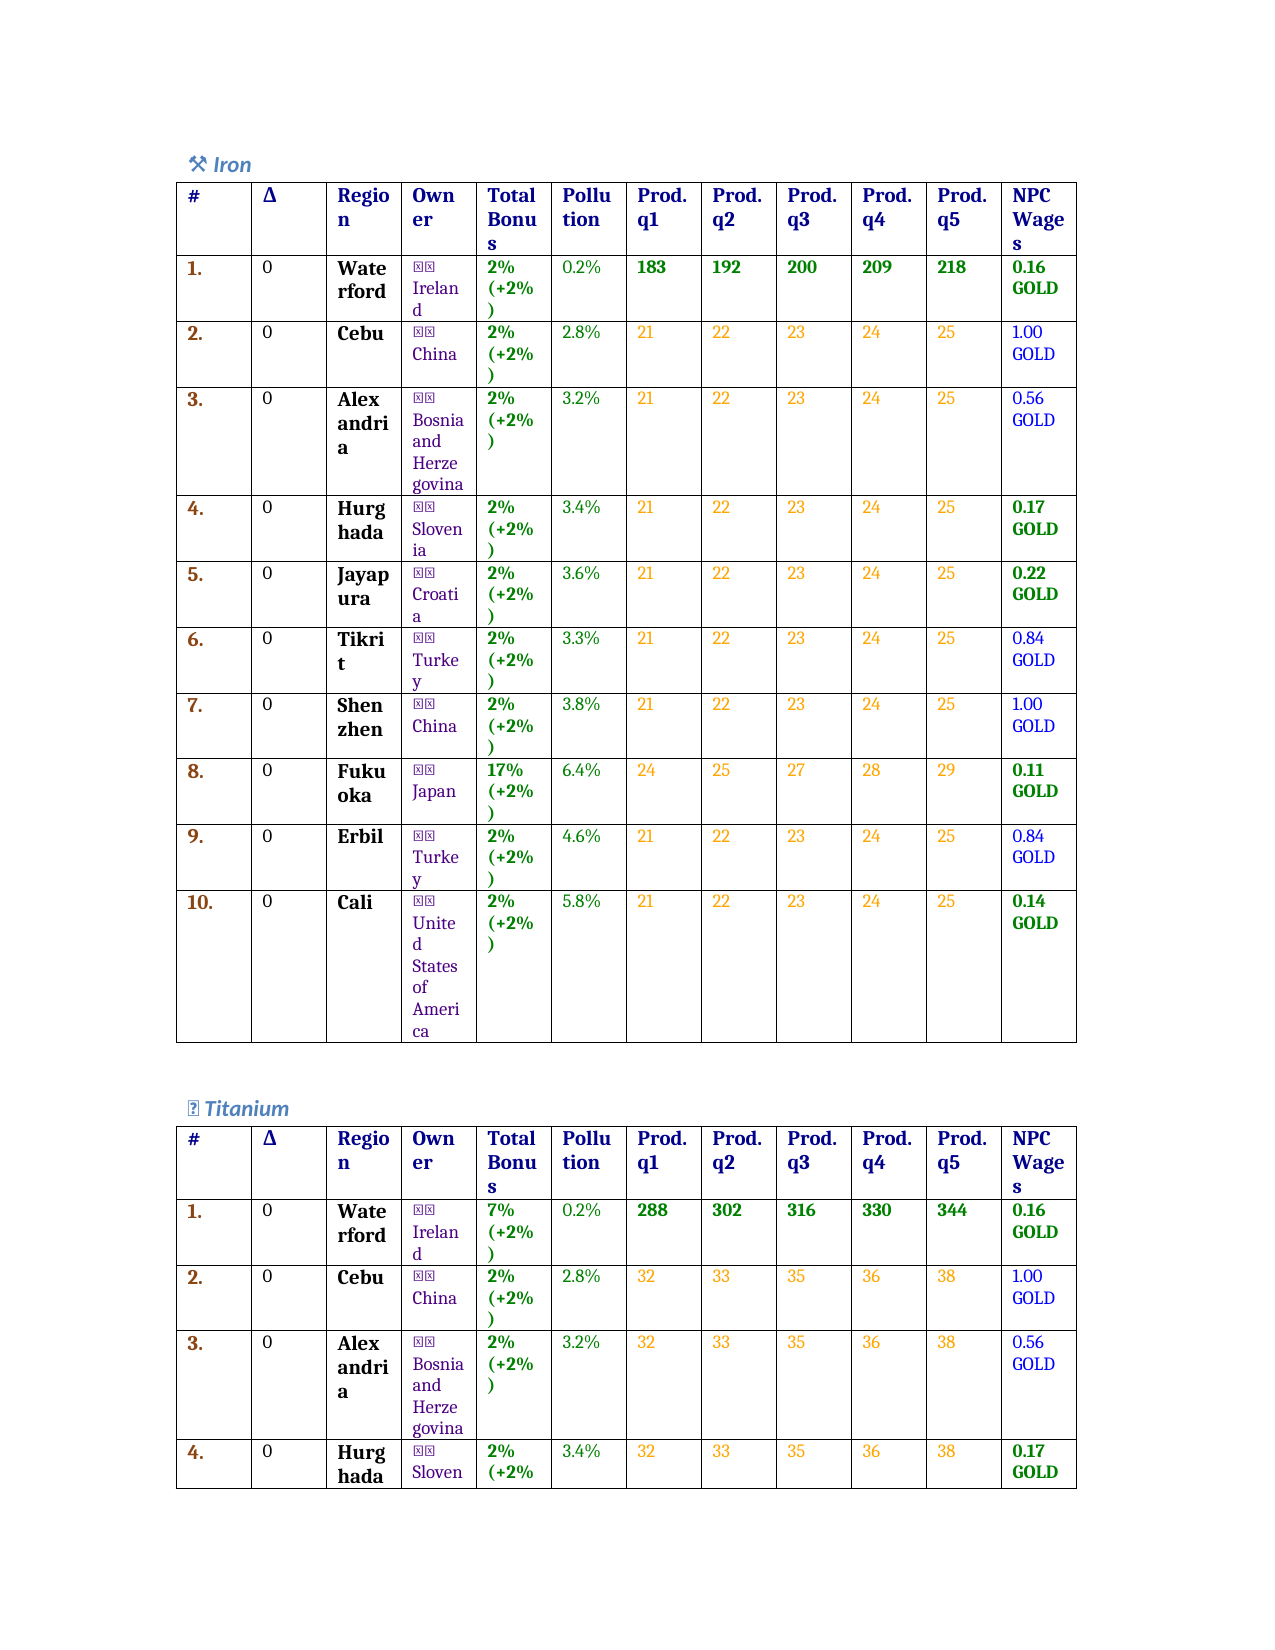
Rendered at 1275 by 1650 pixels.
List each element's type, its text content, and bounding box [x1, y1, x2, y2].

table_cell 218 [927, 256, 1001, 321]
table_cell 21 [627, 628, 701, 693]
table_cell Hurghada [327, 496, 401, 561]
table_cell 2% (+2%) [477, 628, 551, 693]
table_cell Cali [327, 891, 401, 1042]
table_cell 2% (+2%) [477, 562, 551, 627]
table_cell 22 [702, 628, 776, 693]
table_cell 32 [627, 1331, 701, 1439]
table_cell 28 [852, 759, 926, 824]
table_cell 35 [777, 1331, 851, 1439]
table_cell 24 [852, 496, 926, 561]
table_cell 0.56 GOLD [1002, 388, 1076, 495]
table_cell 22 [702, 891, 776, 1042]
table_cell 2% (+2%) [477, 1266, 551, 1330]
table_cell 2. [177, 322, 251, 387]
table_cell 2.8% [552, 322, 626, 387]
table_cell 200 [777, 256, 851, 321]
table_cell 2% (+2%) [477, 496, 551, 561]
table_cell 23 [777, 628, 851, 693]
table_cell 38 [927, 1266, 1001, 1330]
table_cell 24 [852, 322, 926, 387]
table_cell 288 [627, 1200, 701, 1265]
table_cell 0.14 GOLD [1002, 891, 1076, 1042]
table_cell 2. [177, 1266, 251, 1330]
table_cell 23 [777, 388, 851, 495]
table_cell 2% (+2%) [477, 694, 551, 758]
table_cell 0 [252, 562, 326, 627]
table_cell 7. [177, 694, 251, 758]
table_cell 0.56 GOLD [1002, 1331, 1076, 1439]
table_cell 21 [627, 694, 701, 758]
table_cell 24 [627, 759, 701, 824]
table_header # [177, 183, 251, 255]
table_header Prod. q2 [702, 183, 776, 255]
table_cell 3. [177, 388, 251, 495]
table_cell 23 [777, 322, 851, 387]
table_cell 0.16 GOLD [1002, 256, 1076, 321]
table_cell 3.6% [552, 562, 626, 627]
table_cell 3.4% [552, 496, 626, 561]
table_cell 0.17 GOLD [1002, 496, 1076, 561]
table_header Prod. q3 [777, 183, 851, 255]
table_header NPC Wages [1002, 183, 1076, 255]
table_header NPC Wages [1002, 1127, 1076, 1199]
table_cell 3. [177, 1331, 251, 1439]
table_header Prod. q4 [852, 1127, 926, 1199]
table_header Region [327, 1127, 401, 1199]
table_cell 9. [177, 825, 251, 890]
table_cell 2% (+2%) [477, 1440, 551, 1488]
table_cell 0 [252, 891, 326, 1042]
table_cell 🇨🇳 China [402, 694, 476, 758]
table_cell 23 [777, 694, 851, 758]
table_header Region [327, 183, 401, 255]
table_cell 35 [777, 1440, 851, 1488]
table_header Pollution [552, 1127, 626, 1199]
table_cell 8. [177, 759, 251, 824]
table_cell 0.2% [552, 1200, 626, 1265]
table_cell 36 [852, 1266, 926, 1330]
table_cell 344 [927, 1200, 1001, 1265]
table_cell 6.4% [552, 759, 626, 824]
table_cell 24 [852, 628, 926, 693]
table_header Prod. q4 [852, 183, 926, 255]
table_cell 3.2% [552, 1331, 626, 1439]
table_cell 0.84 GOLD [1002, 825, 1076, 890]
table_cell 25 [927, 891, 1001, 1042]
table_cell 33 [702, 1331, 776, 1439]
table_cell 302 [702, 1200, 776, 1265]
table_header Owner [402, 183, 476, 255]
table_cell 35 [777, 1266, 851, 1330]
table_cell Tikrit [327, 628, 401, 693]
table_cell 1.00 GOLD [1002, 1266, 1076, 1330]
table_header Prod. q3 [777, 1127, 851, 1199]
table_cell Waterford [327, 256, 401, 321]
table_cell 0 [252, 825, 326, 890]
table_cell 0 [252, 256, 326, 321]
table_cell 0 [252, 628, 326, 693]
table_cell 0 [252, 388, 326, 495]
table_cell 🇺🇸 United States of America [402, 891, 476, 1042]
table_cell 2% (+2%) [477, 1331, 551, 1439]
table_cell 21 [627, 322, 701, 387]
table_cell 183 [627, 256, 701, 321]
table_cell Cebu [327, 1266, 401, 1330]
table_cell 🇹🇷 Turkey [402, 825, 476, 890]
table_header Owner [402, 1127, 476, 1199]
table_cell 2% (+2%) [477, 891, 551, 1042]
table_cell 209 [852, 256, 926, 321]
table_cell 3.3% [552, 628, 626, 693]
table_cell 38 [927, 1331, 1001, 1439]
table_cell 32 [627, 1266, 701, 1330]
table_cell Hurghada [327, 1440, 401, 1488]
table_cell 1.00 GOLD [1002, 322, 1076, 387]
table_cell 25 [927, 694, 1001, 758]
table_cell 25 [927, 322, 1001, 387]
table_cell 1.00 GOLD [1002, 694, 1076, 758]
table_cell 2.8% [552, 1266, 626, 1330]
table_cell 4. [177, 1440, 251, 1488]
table_header Prod. q2 [702, 1127, 776, 1199]
table_cell 2% (+2%) [477, 322, 551, 387]
table_cell 25 [927, 628, 1001, 693]
table_cell 22 [702, 322, 776, 387]
table_cell 36 [852, 1440, 926, 1488]
table_header Prod. q5 [927, 183, 1001, 255]
table_header Δ [252, 183, 326, 255]
table_cell 29 [927, 759, 1001, 824]
table_cell 25 [927, 496, 1001, 561]
subtitle ⚒️ Iron [187, 150, 1087, 178]
table_cell 0 [252, 496, 326, 561]
table_cell 3.4% [552, 1440, 626, 1488]
table_cell 2% (+2%) [477, 256, 551, 321]
table_cell 22 [702, 496, 776, 561]
table_cell 2% (+2%) [477, 388, 551, 495]
table_cell 25 [927, 388, 1001, 495]
table_cell 24 [852, 825, 926, 890]
table_cell 22 [702, 388, 776, 495]
table_cell 🇮🇪 Ireland [402, 1200, 476, 1265]
table_cell 🇯🇵 Japan [402, 759, 476, 824]
table_cell 0.84 GOLD [1002, 628, 1076, 693]
table_cell 5. [177, 562, 251, 627]
table_cell 3.8% [552, 694, 626, 758]
table_cell 22 [702, 694, 776, 758]
table_cell 7% (+2%) [477, 1200, 551, 1265]
table_cell 0.11 GOLD [1002, 759, 1076, 824]
table_cell 17% (+2%) [477, 759, 551, 824]
table_cell 33 [702, 1266, 776, 1330]
table_cell 23 [777, 825, 851, 890]
table_cell 🇨🇳 China [402, 322, 476, 387]
table_cell 1. [177, 256, 251, 321]
table_cell 6. [177, 628, 251, 693]
table_cell 0 [252, 1200, 326, 1265]
table_cell 21 [627, 891, 701, 1042]
table_header # [177, 1127, 251, 1199]
table_cell 38 [927, 1440, 1001, 1488]
table_cell 23 [777, 562, 851, 627]
table_cell 0.22 GOLD [1002, 562, 1076, 627]
table_cell 0 [252, 322, 326, 387]
table_cell 23 [777, 891, 851, 1042]
table_header Δ [252, 1127, 326, 1199]
table_cell 21 [627, 825, 701, 890]
table_cell 23 [777, 496, 851, 561]
table_cell 🇸🇮 Slovenia [402, 1440, 476, 1488]
table_cell Jayapura [327, 562, 401, 627]
table_cell 3.2% [552, 388, 626, 495]
table_header Total Bonus [477, 1127, 551, 1199]
table_cell Shenzhen [327, 694, 401, 758]
table_cell 24 [852, 694, 926, 758]
table_cell Waterford [327, 1200, 401, 1265]
table_header Prod. q1 [627, 183, 701, 255]
table_cell 0.17 GOLD [1002, 1440, 1076, 1488]
table_cell Alexandria [327, 1331, 401, 1439]
table_cell 🇮🇪 Ireland [402, 256, 476, 321]
table_header Pollution [552, 183, 626, 255]
table_cell 0 [252, 694, 326, 758]
table_cell 25 [927, 562, 1001, 627]
table_cell 🇭🇷 Croatia [402, 562, 476, 627]
table_cell 22 [702, 562, 776, 627]
table_cell 🇨🇳 China [402, 1266, 476, 1330]
table_cell 4.6% [552, 825, 626, 890]
table_cell Alexandria [327, 388, 401, 495]
table_cell 0 [252, 1266, 326, 1330]
table_cell 21 [627, 562, 701, 627]
table_cell 25 [702, 759, 776, 824]
table_cell 🇧🇦 Bosnia and Herzegovina [402, 388, 476, 495]
table_cell 🇧🇦 Bosnia and Herzegovina [402, 1331, 476, 1439]
subtitle 🔧 Titanium [187, 1094, 1087, 1122]
table_cell 24 [852, 891, 926, 1042]
table_cell 21 [627, 496, 701, 561]
table_cell 0 [252, 1440, 326, 1488]
table_cell 330 [852, 1200, 926, 1265]
table_cell 0.16 GOLD [1002, 1200, 1076, 1265]
table_cell 192 [702, 256, 776, 321]
table_cell 36 [852, 1331, 926, 1439]
table_cell 2% (+2%) [477, 825, 551, 890]
table_cell 22 [702, 825, 776, 890]
table_cell 32 [627, 1440, 701, 1488]
table_cell 24 [852, 562, 926, 627]
table_cell 4. [177, 496, 251, 561]
table_cell 1. [177, 1200, 251, 1265]
table_cell 24 [852, 388, 926, 495]
table_cell 0.2% [552, 256, 626, 321]
table_cell 316 [777, 1200, 851, 1265]
table_cell 🇸🇮 Slovenia [402, 496, 476, 561]
table_header Prod. q5 [927, 1127, 1001, 1199]
table_cell 0 [252, 759, 326, 824]
table_header Total Bonus [477, 183, 551, 255]
table_cell 33 [702, 1440, 776, 1488]
table_cell 0 [252, 1331, 326, 1439]
table_cell 10. [177, 891, 251, 1042]
table_header Prod. q1 [627, 1127, 701, 1199]
table_cell Erbil [327, 825, 401, 890]
table_cell 21 [627, 388, 701, 495]
table_cell Cebu [327, 322, 401, 387]
table_cell 🇹🇷 Turkey [402, 628, 476, 693]
table_cell 27 [777, 759, 851, 824]
table_cell 5.8% [552, 891, 626, 1042]
table_cell 25 [927, 825, 1001, 890]
table_cell Fukuoka [327, 759, 401, 824]
